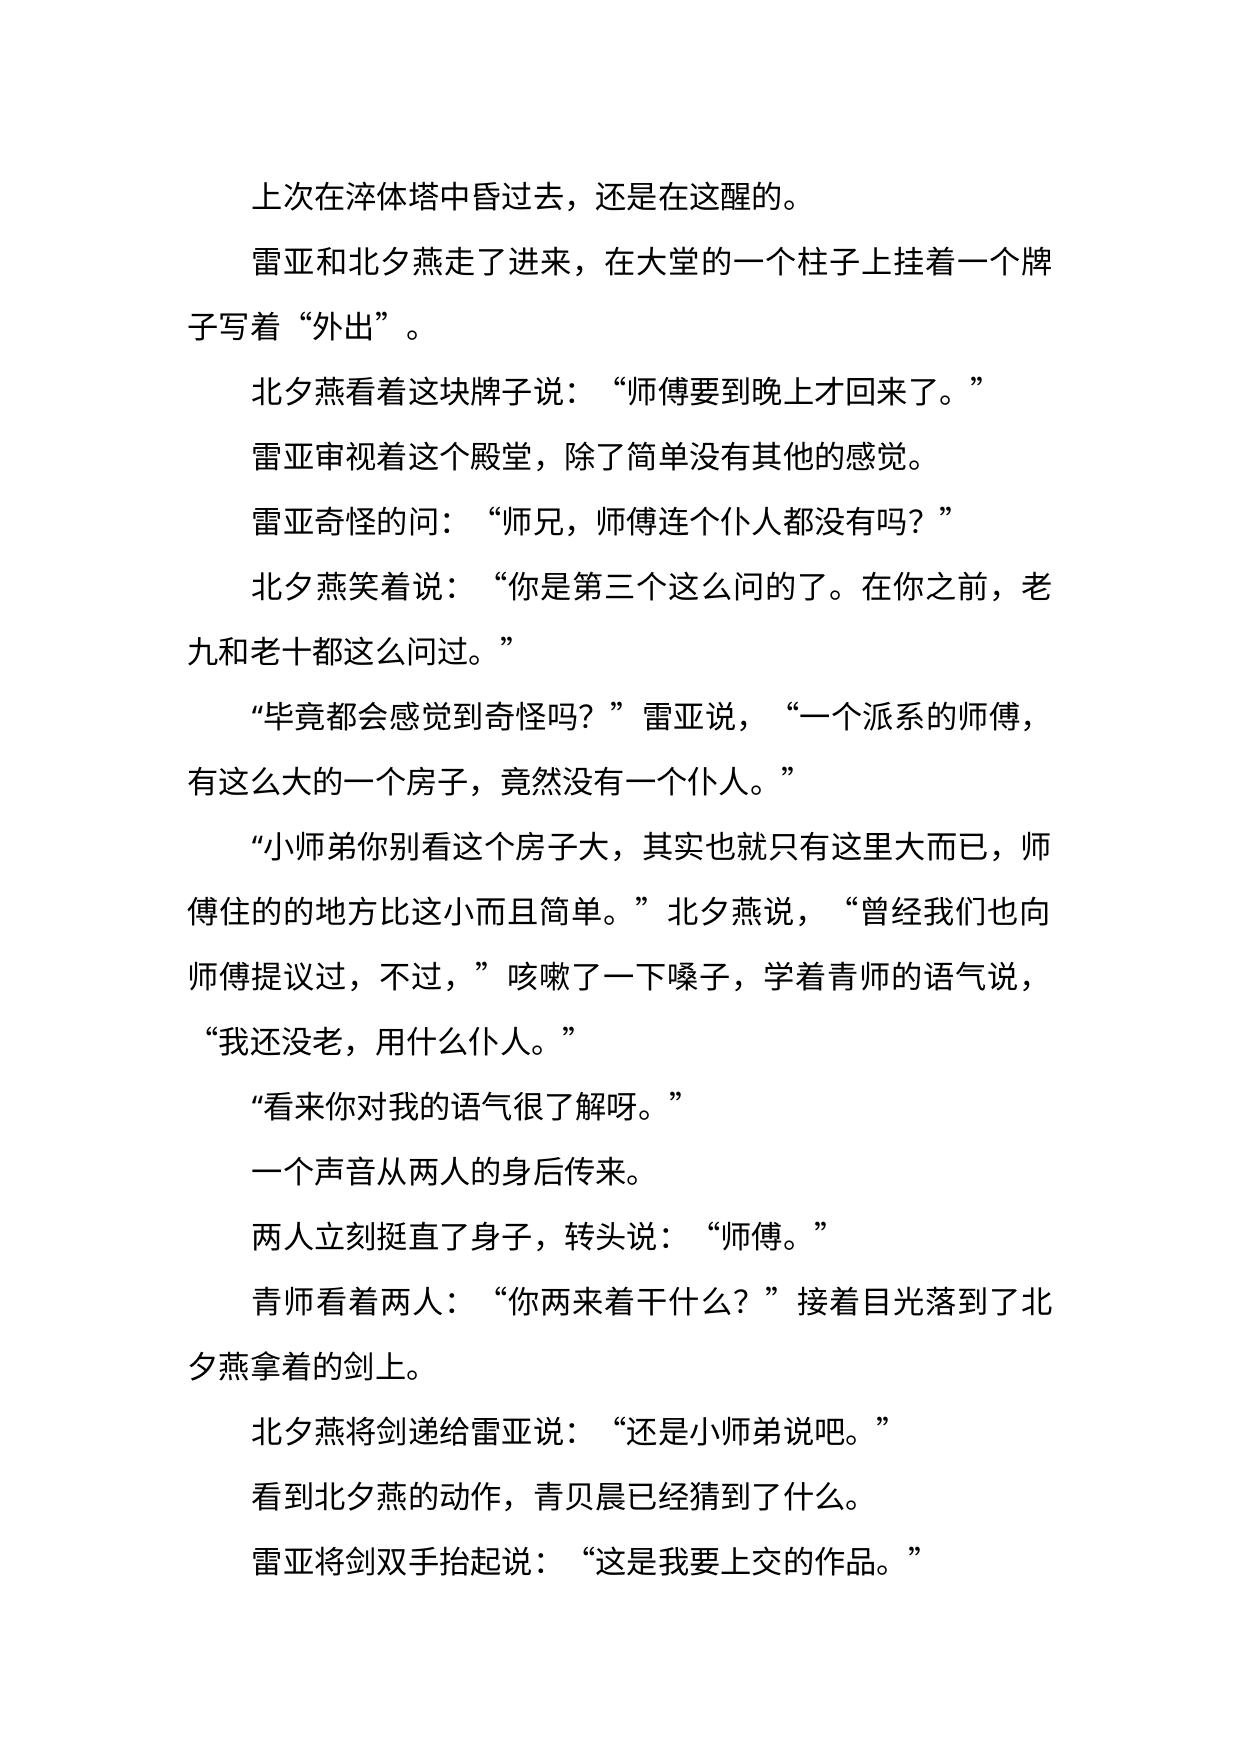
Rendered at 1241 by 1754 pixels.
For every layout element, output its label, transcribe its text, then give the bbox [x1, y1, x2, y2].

text 北夕燕笑着说：“你是第三个这么问的了。在你之前，老九和老十都这么问过。” [187, 552, 1053, 682]
text 青师看着两人：“你两来着干什么？”接着目光落到了北夕燕拿着的剑上。 [187, 1267, 1053, 1397]
text 看到北夕燕的动作，青贝晨已经猜到了什么。 [187, 1462, 1053, 1527]
text 雷亚审视着这个殿堂，除了简单没有其他的感觉。 [187, 422, 1053, 487]
text 一个声音从两人的身后传来。 [187, 1137, 1053, 1202]
text 雷亚奇怪的问：“师兄，师傅连个仆人都没有吗？” [187, 487, 1053, 552]
text “小师弟你别看这个房子大，其实也就只有这里大而已，师傅住的的地方比这小而且简单。”北夕燕说，“曾经我们也向师傅提议过，不过，”咳嗽了一下嗓子，学着青师的语气说，“我还没老，用什么仆人。” [187, 812, 1053, 1072]
text 上次在淬体塔中昏过去，还是在这醒的。 [187, 162, 1053, 227]
text 北夕燕将剑递给雷亚说：“还是小师弟说吧。” [187, 1397, 1053, 1462]
text “毕竟都会感觉到奇怪吗？”雷亚说，“一个派系的师傅，有这么大的一个房子，竟然没有一个仆人。” [187, 682, 1053, 812]
text 雷亚和北夕燕走了进来，在大堂的一个柱子上挂着一个牌子写着“外出”。 [187, 227, 1053, 357]
text 雷亚将剑双手抬起说：“这是我要上交的作品。” [187, 1527, 1053, 1592]
text “看来你对我的语气很了解呀。” [187, 1072, 1053, 1137]
text 北夕燕看着这块牌子说：“师傅要到晚上才回来了。” [187, 357, 1053, 422]
text 两人立刻挺直了身子，转头说：“师傅。” [187, 1202, 1053, 1267]
